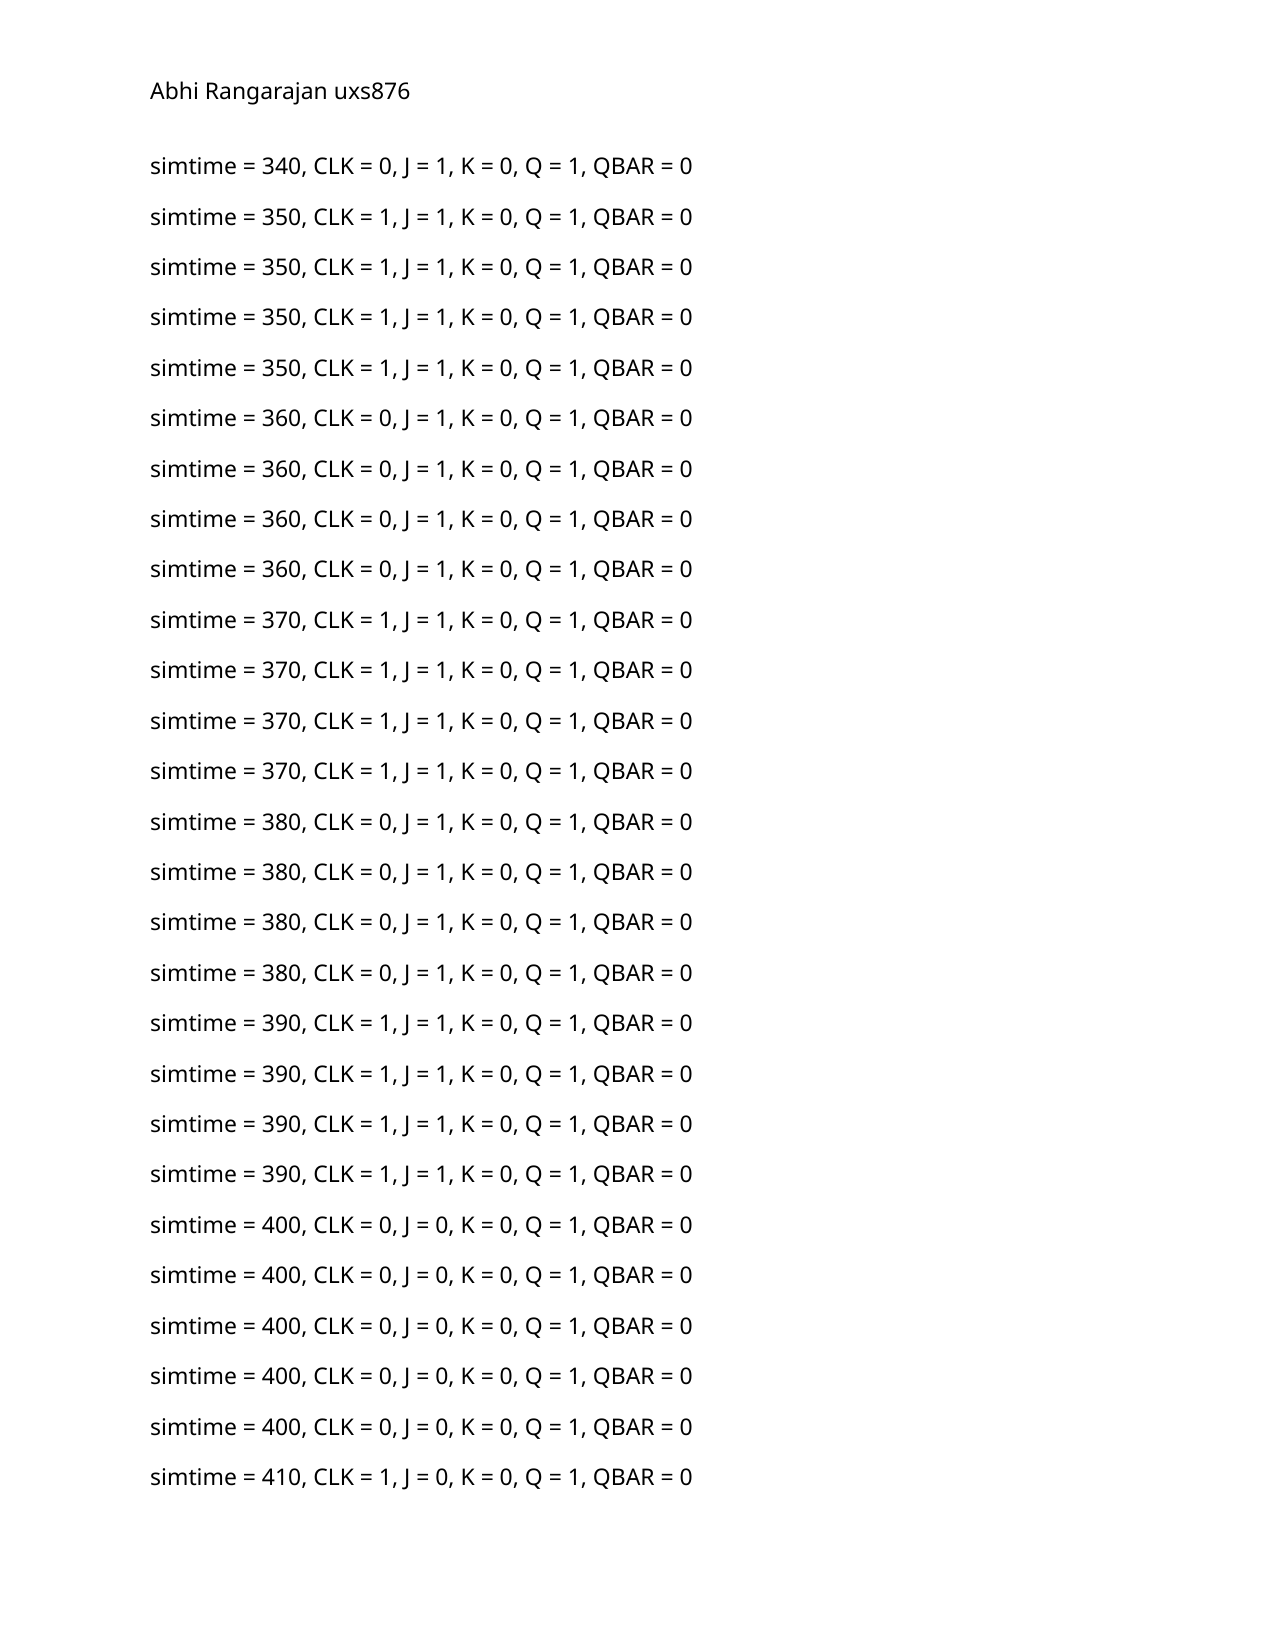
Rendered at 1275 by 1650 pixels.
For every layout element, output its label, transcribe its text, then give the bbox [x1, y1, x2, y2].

text simtime = 350, CLK = 1, J = 1, K = 0, Q = 1, QBAR = 0 [150, 200, 1209, 232]
text simtime = 390, CLK = 1, J = 1, K = 0, Q = 1, QBAR = 0 [150, 1108, 1209, 1139]
text simtime = 370, CLK = 1, J = 1, K = 0, Q = 1, QBAR = 0 [150, 755, 1209, 786]
text simtime = 350, CLK = 1, J = 1, K = 0, Q = 1, QBAR = 0 [150, 251, 1209, 282]
text simtime = 400, CLK = 0, J = 0, K = 0, Q = 1, QBAR = 0 [150, 1309, 1209, 1341]
text simtime = 380, CLK = 0, J = 1, K = 0, Q = 1, QBAR = 0 [150, 957, 1209, 988]
text simtime = 400, CLK = 0, J = 0, K = 0, Q = 1, QBAR = 0 [150, 1259, 1209, 1290]
text simtime = 390, CLK = 1, J = 1, K = 0, Q = 1, QBAR = 0 [150, 1057, 1209, 1089]
text simtime = 400, CLK = 0, J = 0, K = 0, Q = 1, QBAR = 0 [150, 1360, 1209, 1391]
text simtime = 360, CLK = 0, J = 1, K = 0, Q = 1, QBAR = 0 [150, 452, 1209, 484]
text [150, 1461, 1209, 1492]
text simtime = 360, CLK = 0, J = 1, K = 0, Q = 1, QBAR = 0 [150, 402, 1209, 433]
text simtime = 370, CLK = 1, J = 1, K = 0, Q = 1, QBAR = 0 [150, 654, 1209, 685]
text simtime = 370, CLK = 1, J = 1, K = 0, Q = 1, QBAR = 0 [150, 604, 1209, 635]
text simtime = 390, CLK = 1, J = 1, K = 0, Q = 1, QBAR = 0 [150, 1158, 1209, 1189]
text simtime = 400, CLK = 0, J = 0, K = 0, Q = 1, QBAR = 0 [150, 1410, 1209, 1442]
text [150, 150, 1209, 181]
text simtime = 400, CLK = 0, J = 0, K = 0, Q = 1, QBAR = 0 [150, 1209, 1209, 1240]
text simtime = 360, CLK = 0, J = 1, K = 0, Q = 1, QBAR = 0 [150, 503, 1209, 534]
text simtime = 380, CLK = 0, J = 1, K = 0, Q = 1, QBAR = 0 [150, 856, 1209, 887]
text simtime = 390, CLK = 1, J = 1, K = 0, Q = 1, QBAR = 0 [150, 1007, 1209, 1038]
text simtime = 380, CLK = 0, J = 1, K = 0, Q = 1, QBAR = 0 [150, 906, 1209, 937]
text simtime = 360, CLK = 0, J = 1, K = 0, Q = 1, QBAR = 0 [150, 553, 1209, 584]
text simtime = 350, CLK = 1, J = 1, K = 0, Q = 1, QBAR = 0 [150, 301, 1209, 332]
text simtime = 380, CLK = 0, J = 1, K = 0, Q = 1, QBAR = 0 [150, 805, 1209, 837]
text simtime = 370, CLK = 1, J = 1, K = 0, Q = 1, QBAR = 0 [150, 704, 1209, 736]
text simtime = 350, CLK = 1, J = 1, K = 0, Q = 1, QBAR = 0 [150, 352, 1209, 383]
